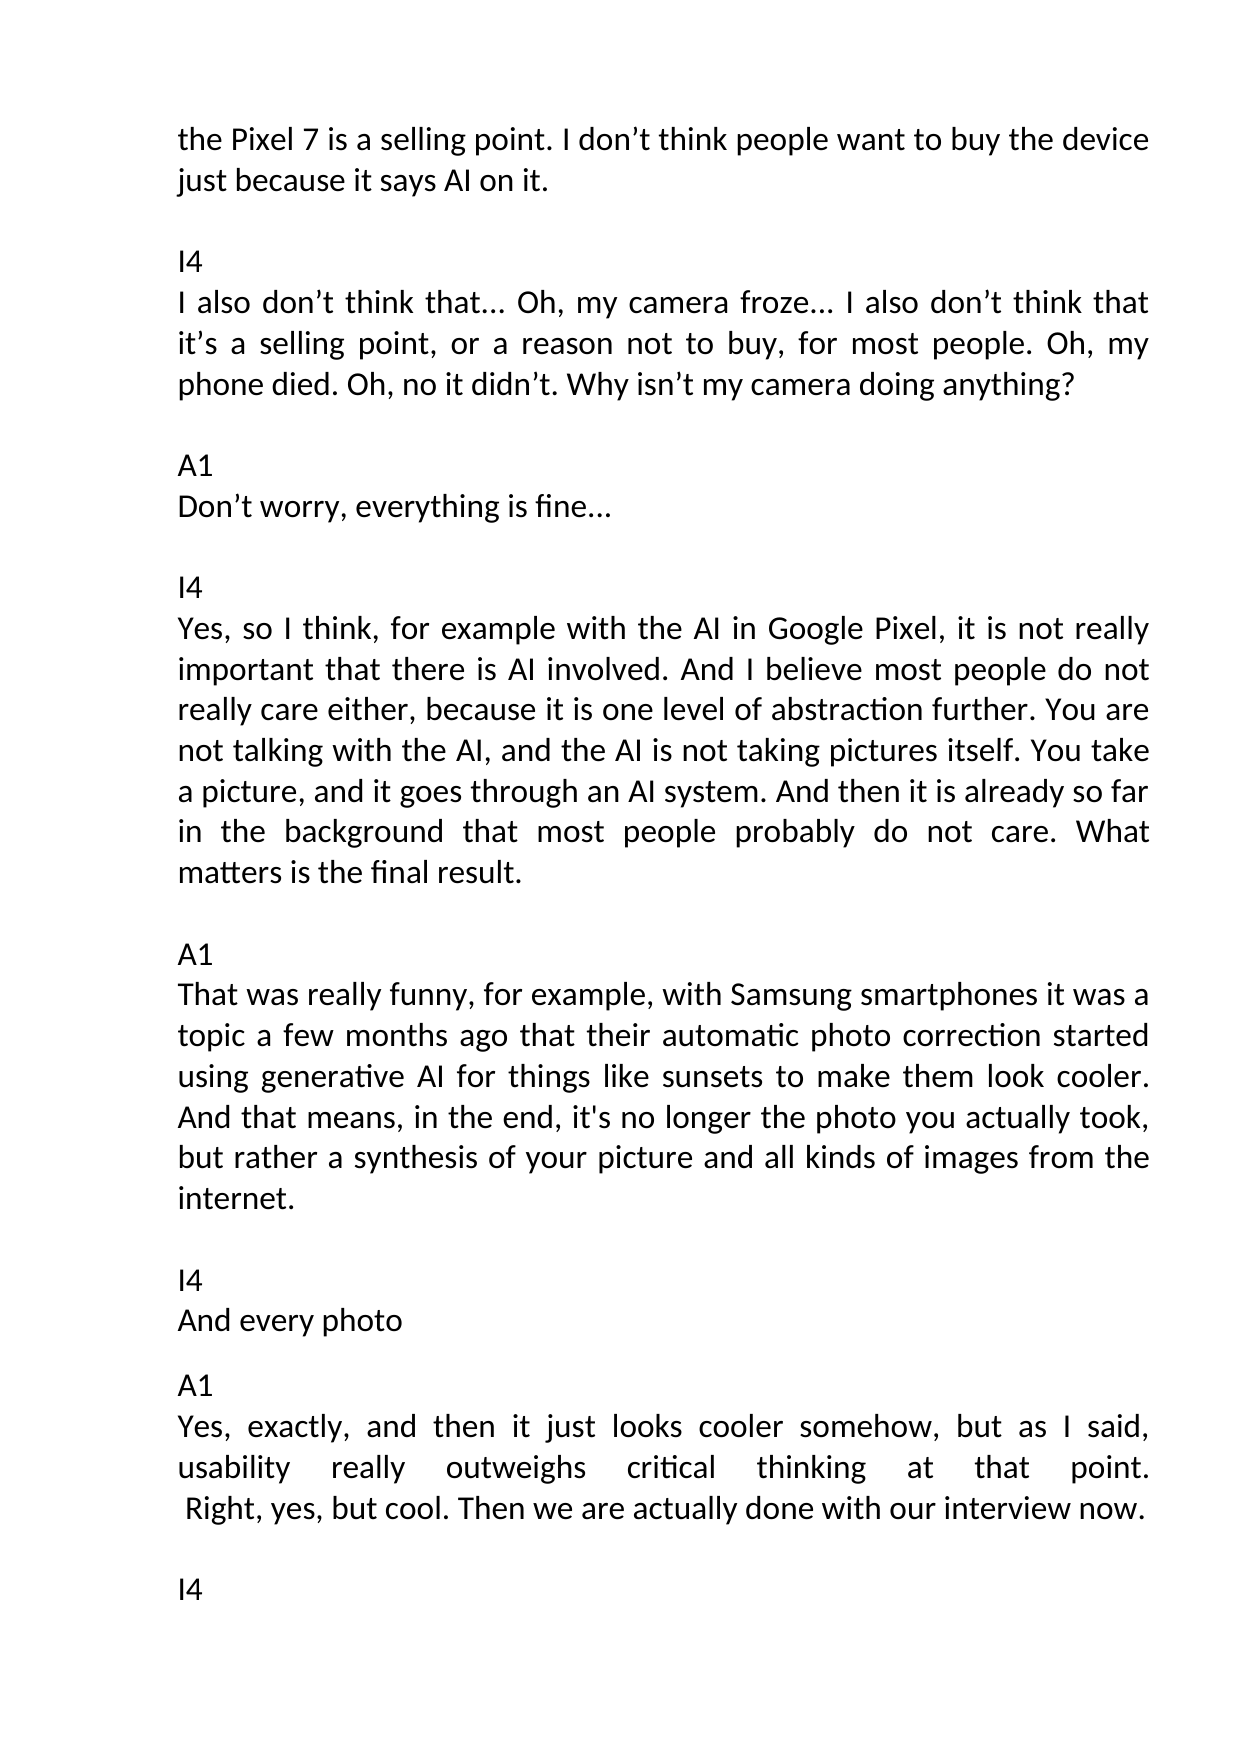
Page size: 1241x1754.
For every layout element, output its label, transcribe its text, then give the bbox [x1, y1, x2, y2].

text A1 [177, 1364, 1152, 1405]
text Yes, so I think, for example with the AI in Google Pixel, it is not really important that there is AI involved. And I believe most people do not really care either, because it is one level of abstraction further. You are not talking with the AI, and the AI is not taking pictures itself. You take a picture, and it goes through an AI system. And then it is already so far in the background that most people probably do not care. What matters is the final result. [177, 607, 1152, 892]
text That was really funny, for example, with Samsung smartphones it was a topic a few months ago that their automatic photo correction started using generative AI for things like sunsets to make them look cooler. And that means, in the end, it's no longer the photo you actually took, but rather a synthesis of your picture and all kinds of images from the internet. [177, 973, 1152, 1218]
text And every photo [177, 1299, 1152, 1340]
text I4 [177, 1258, 1152, 1299]
text Don’t worry, everything is fine... [177, 485, 1152, 525]
text I4 [177, 1568, 1152, 1609]
text Yes, exactly, and then it just looks cooler somehow, but as I said, usability really outweighs critical thinking at that point. Right, yes, but cool. Then we are actually done with our interview now. [177, 1405, 1152, 1527]
text A1 [177, 444, 1152, 485]
text I also don’t think that... Oh, my camera froze... I also don’t think that it’s a selling point, or a reason not to buy, for most people. Oh, my phone died. Oh, no it didn’t. Why isn’t my camera doing anything? [177, 281, 1152, 403]
text I4 [177, 240, 1152, 281]
text I4 [177, 566, 1152, 607]
text A1 [177, 933, 1152, 973]
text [177, 118, 1152, 199]
